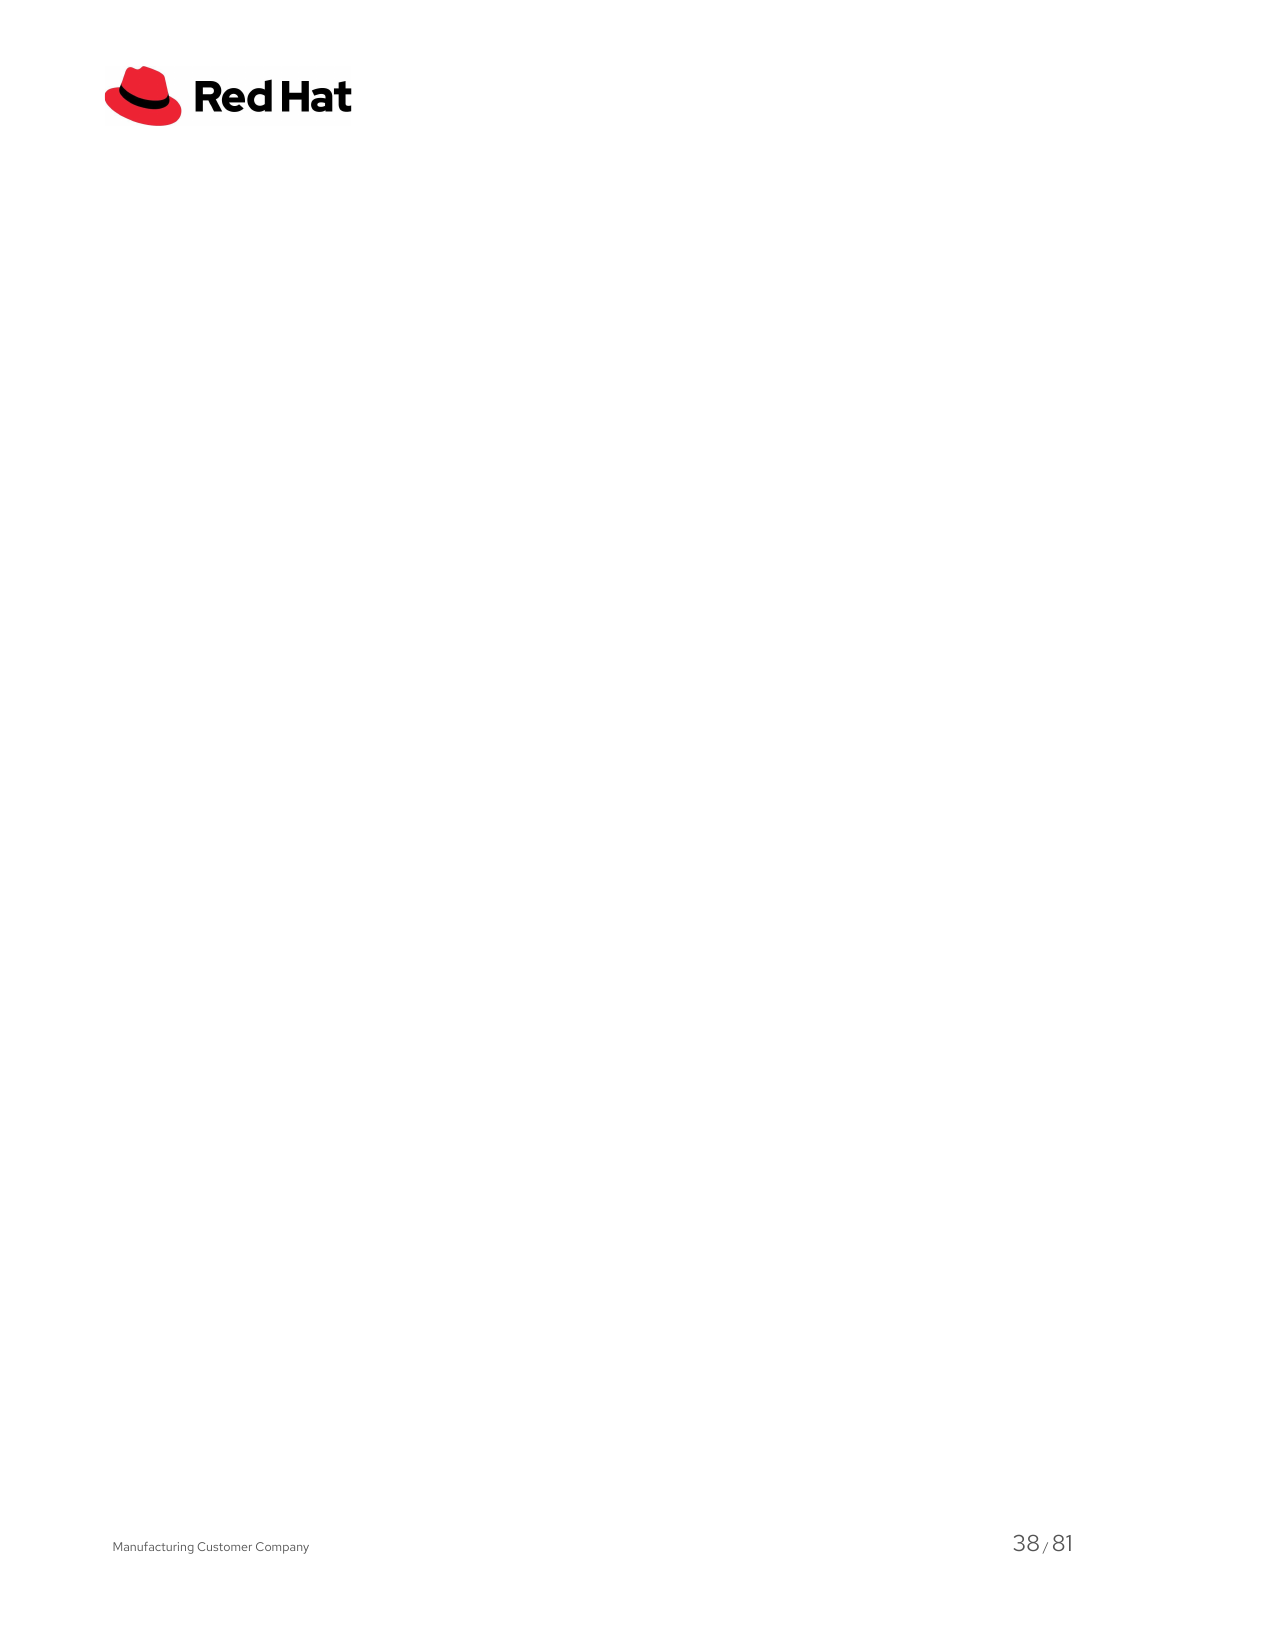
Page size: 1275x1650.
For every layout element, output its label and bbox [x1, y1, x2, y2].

picture [104, 66, 352, 126]
